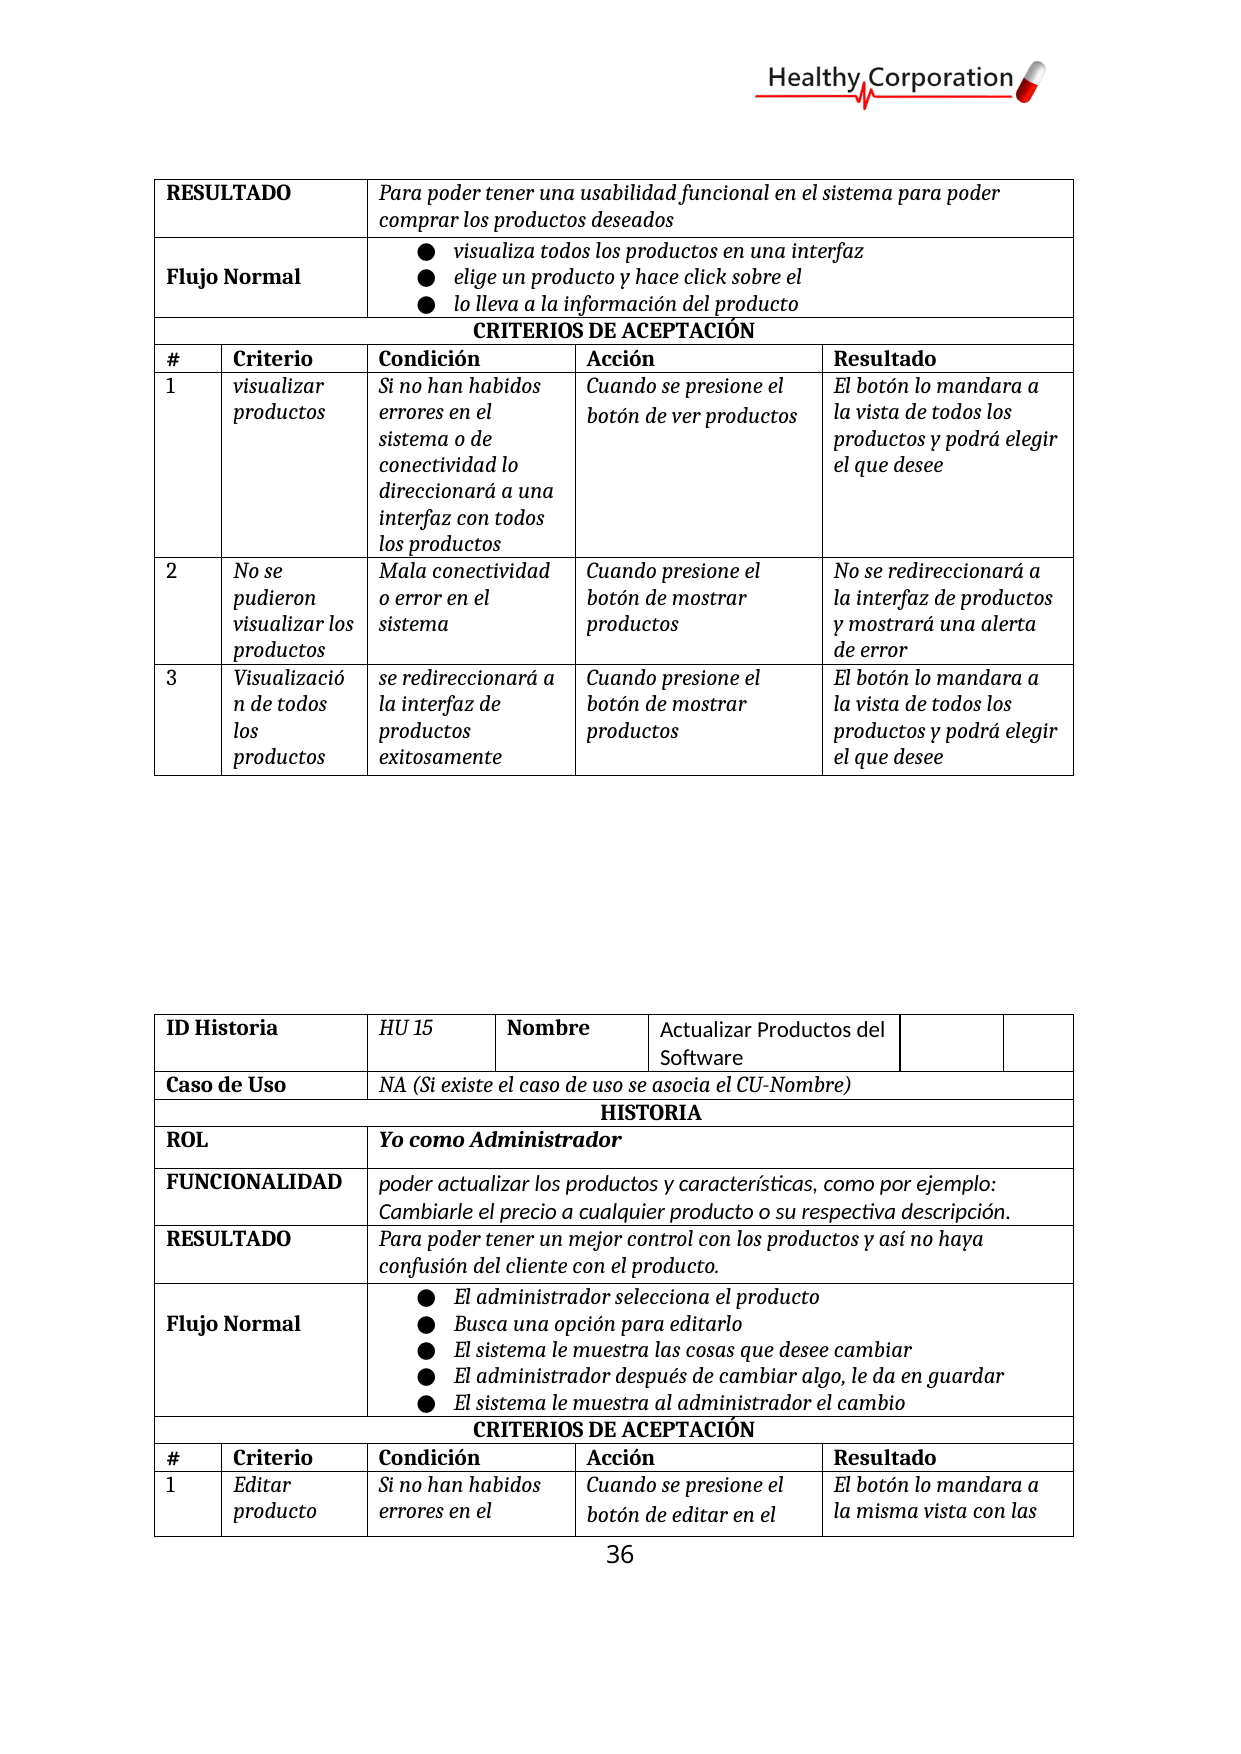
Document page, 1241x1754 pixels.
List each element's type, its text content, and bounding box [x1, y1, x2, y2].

table_cell Visualización de todos los productos [222, 665, 367, 774]
table_cell HISTORIA [155, 1100, 1073, 1126]
table_cell Criterio [222, 1444, 367, 1471]
table_cell Criterio [222, 345, 367, 372]
table_cell Flujo Normal [155, 238, 367, 317]
table_cell Para poder tener una usabilidad funcional en el sistema para poder comprar los productos deseados [368, 180, 1073, 237]
table_cell CRITERIOS DE ACEPTACIÓN [155, 318, 1073, 344]
table_cell visualiza todos los productos en una interfaz elige un producto y hace click sobre el lo lleva a la información del producto [368, 238, 1073, 317]
table_header [1004, 1015, 1073, 1071]
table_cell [823, 1472, 1073, 1536]
table_header Nombre [496, 1015, 648, 1071]
table_cell No se pudieron visualizar los productos [222, 558, 367, 664]
table_cell FUNCIONALIDAD [155, 1169, 367, 1225]
table_cell # [155, 345, 221, 372]
table_cell poder actualizar los productos y características, como por ejemplo: Cambiarle el precio a cualquier producto o su respectiva descripción. [368, 1169, 1073, 1225]
table_cell Para poder tener un mejor control con los productos y así no haya confusión del cliente con el producto. [368, 1226, 1073, 1283]
table_cell El botón lo mandara a la vista de todos los productos y podrá elegir el que desee [823, 373, 1073, 557]
table_cell RESULTADO [155, 1226, 367, 1283]
table_cell El administrador selecciona el producto Busca una opción para editarlo El sistema le muestra las cosas que desee cambiar El administrador después de cambiar algo, le da en guardar El sistema le muestra al administrador el cambio [368, 1284, 1073, 1416]
table_cell Si no han habidos errores en el sistema o de conectividad lo direccionará a una interfaz con todos los productos [368, 373, 575, 557]
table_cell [576, 1472, 822, 1536]
table_header [901, 1015, 1003, 1071]
table_cell NA (Si existe el caso de uso se asocia el CU-Nombre) [368, 1072, 1073, 1098]
table_cell Yo como Administrador [368, 1127, 1073, 1168]
table_cell ROL [155, 1127, 367, 1168]
table_cell Condición [368, 1444, 575, 1471]
table_header Actualizar Productos del Software [649, 1015, 899, 1071]
table_cell 1 [155, 1472, 221, 1536]
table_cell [368, 1472, 575, 1536]
table_cell Flujo Normal [155, 1284, 367, 1416]
table_cell 2 [155, 558, 221, 664]
table_cell Caso de Uso [155, 1072, 367, 1098]
table_cell No se redireccionará a la interfaz de productos y mostrará una alerta de error [823, 558, 1073, 664]
table_cell Resultado [823, 1444, 1073, 1471]
table_cell Cuando presione el botón de mostrar productos [576, 665, 822, 774]
table_cell CRITERIOS DE ACEPTACIÓN [155, 1417, 1073, 1443]
table_cell Resultado [823, 345, 1073, 372]
table_cell se redireccionará a la interfaz de productos exitosamente [368, 665, 575, 774]
table_cell # [155, 1444, 221, 1471]
table_cell visualizar productos [222, 373, 367, 557]
table_cell 3 [155, 665, 221, 774]
table_cell Condición [368, 345, 575, 372]
table_cell Cuando se presione el botón de ver productos [576, 373, 822, 557]
table_cell Cuando presione el botón de mostrar productos [576, 558, 822, 664]
table_cell Mala conectividad o error en el sistema [368, 558, 575, 664]
table_cell Acción [576, 1444, 822, 1471]
table_header ID Historia [155, 1015, 367, 1071]
table_cell RESULTADO [155, 180, 367, 237]
table_cell El botón lo mandara a la vista de todos los productos y podrá elegir el que desee [823, 665, 1073, 774]
table_cell 1 [155, 373, 221, 557]
table_cell Acción [576, 345, 822, 372]
picture [747, 54, 1064, 111]
table_header HU 15 [368, 1015, 495, 1071]
table_cell Editar producto [222, 1472, 367, 1536]
